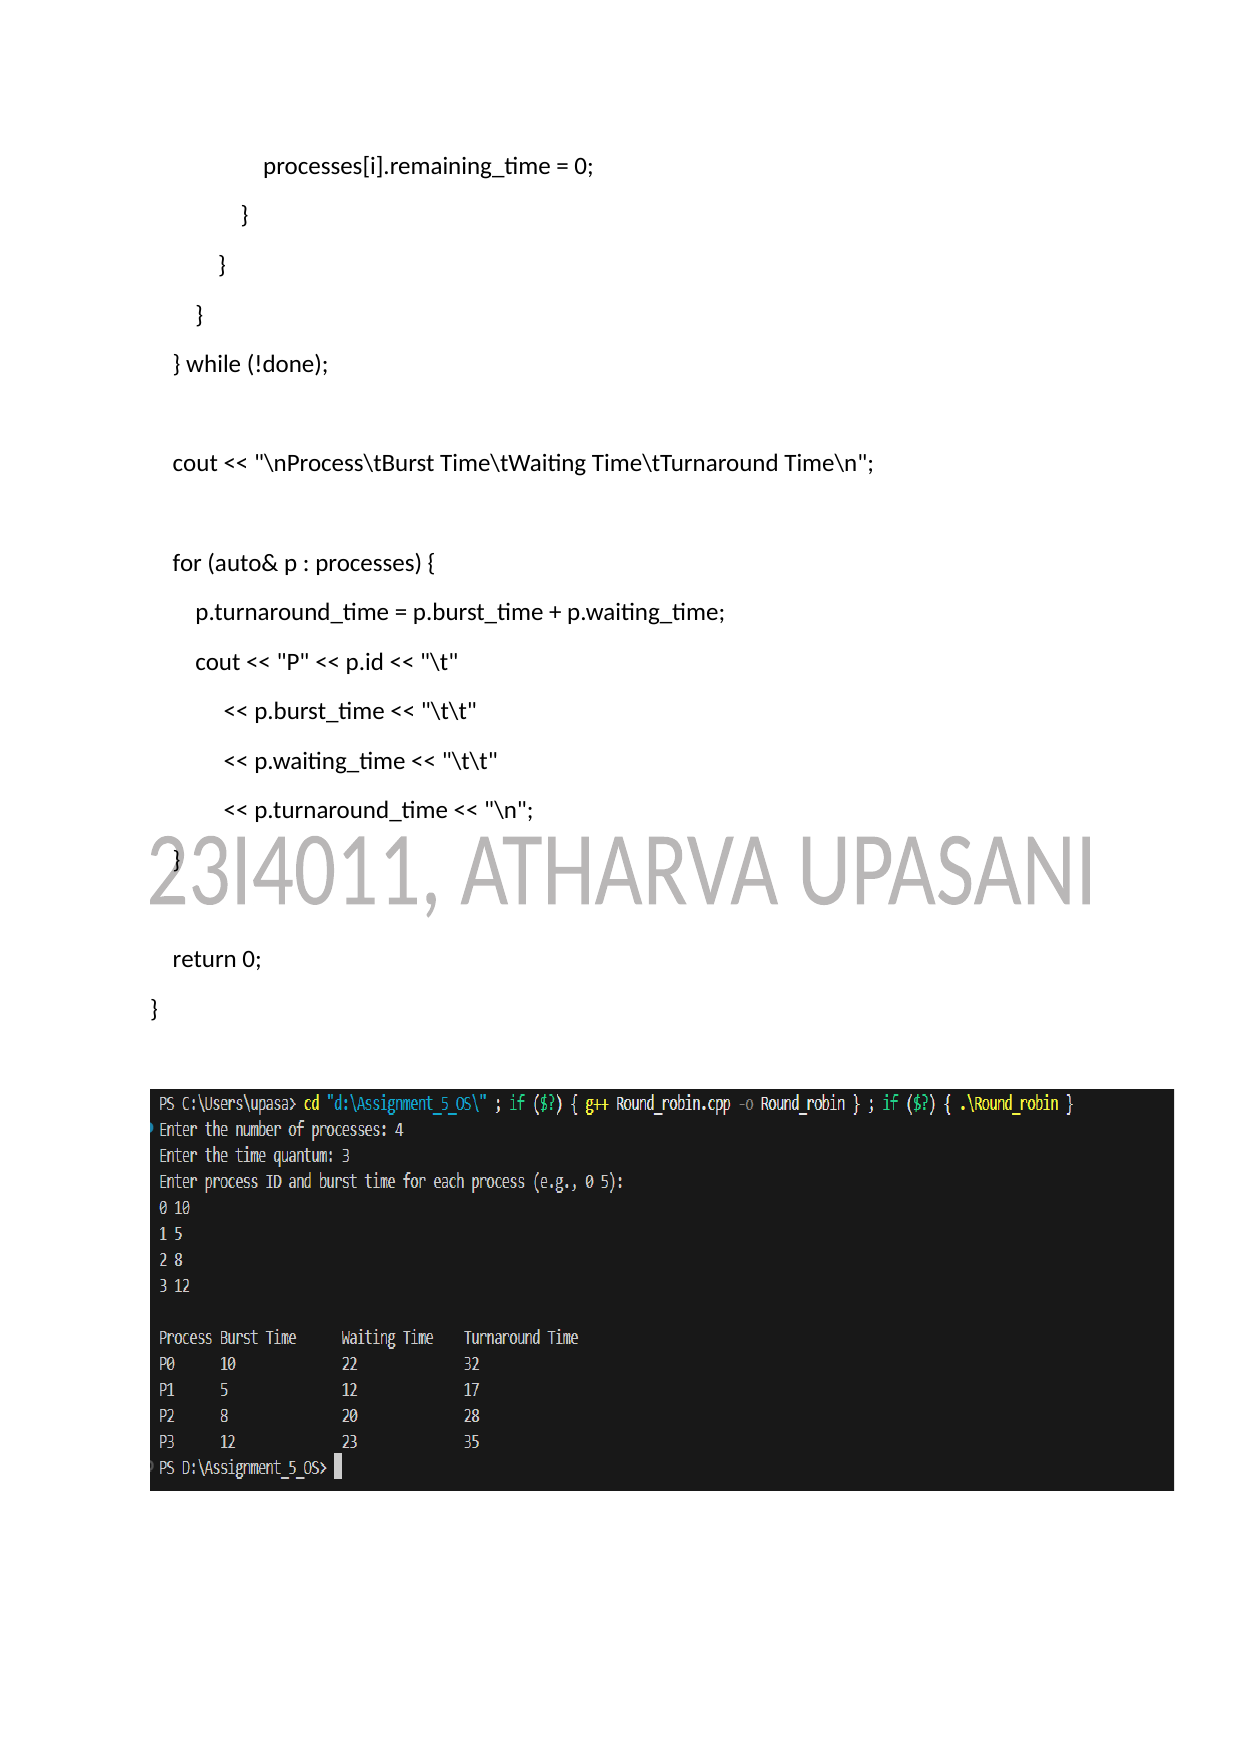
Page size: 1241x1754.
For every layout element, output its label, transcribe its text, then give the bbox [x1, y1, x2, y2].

text } [150, 199, 1090, 230]
picture [150, 1089, 1175, 1491]
text } [150, 299, 1090, 329]
text p.turnaround_time = p.burst_time + p.waiting_time; [150, 596, 1090, 627]
text processes[i].remaining_time = 0; [150, 150, 1090, 181]
text return 0; [150, 943, 1090, 974]
text } [150, 249, 1090, 280]
text for (auto& p : processes) { [150, 547, 1090, 577]
text << p.burst_time << "\t\t" [150, 695, 1090, 726]
text << p.turnaround_time << "\n"; [150, 794, 1090, 825]
text cout << "\nProcess\tBurst Time\tWaiting Time\tTurnaround Time\n"; [150, 447, 1090, 478]
text } [150, 844, 1090, 875]
text } while (!done); [150, 348, 1090, 379]
text << p.waiting_time << "\t\t" [150, 745, 1090, 776]
text } [150, 993, 1090, 1023]
text cout << "P" << p.id << "\t" [150, 646, 1090, 676]
